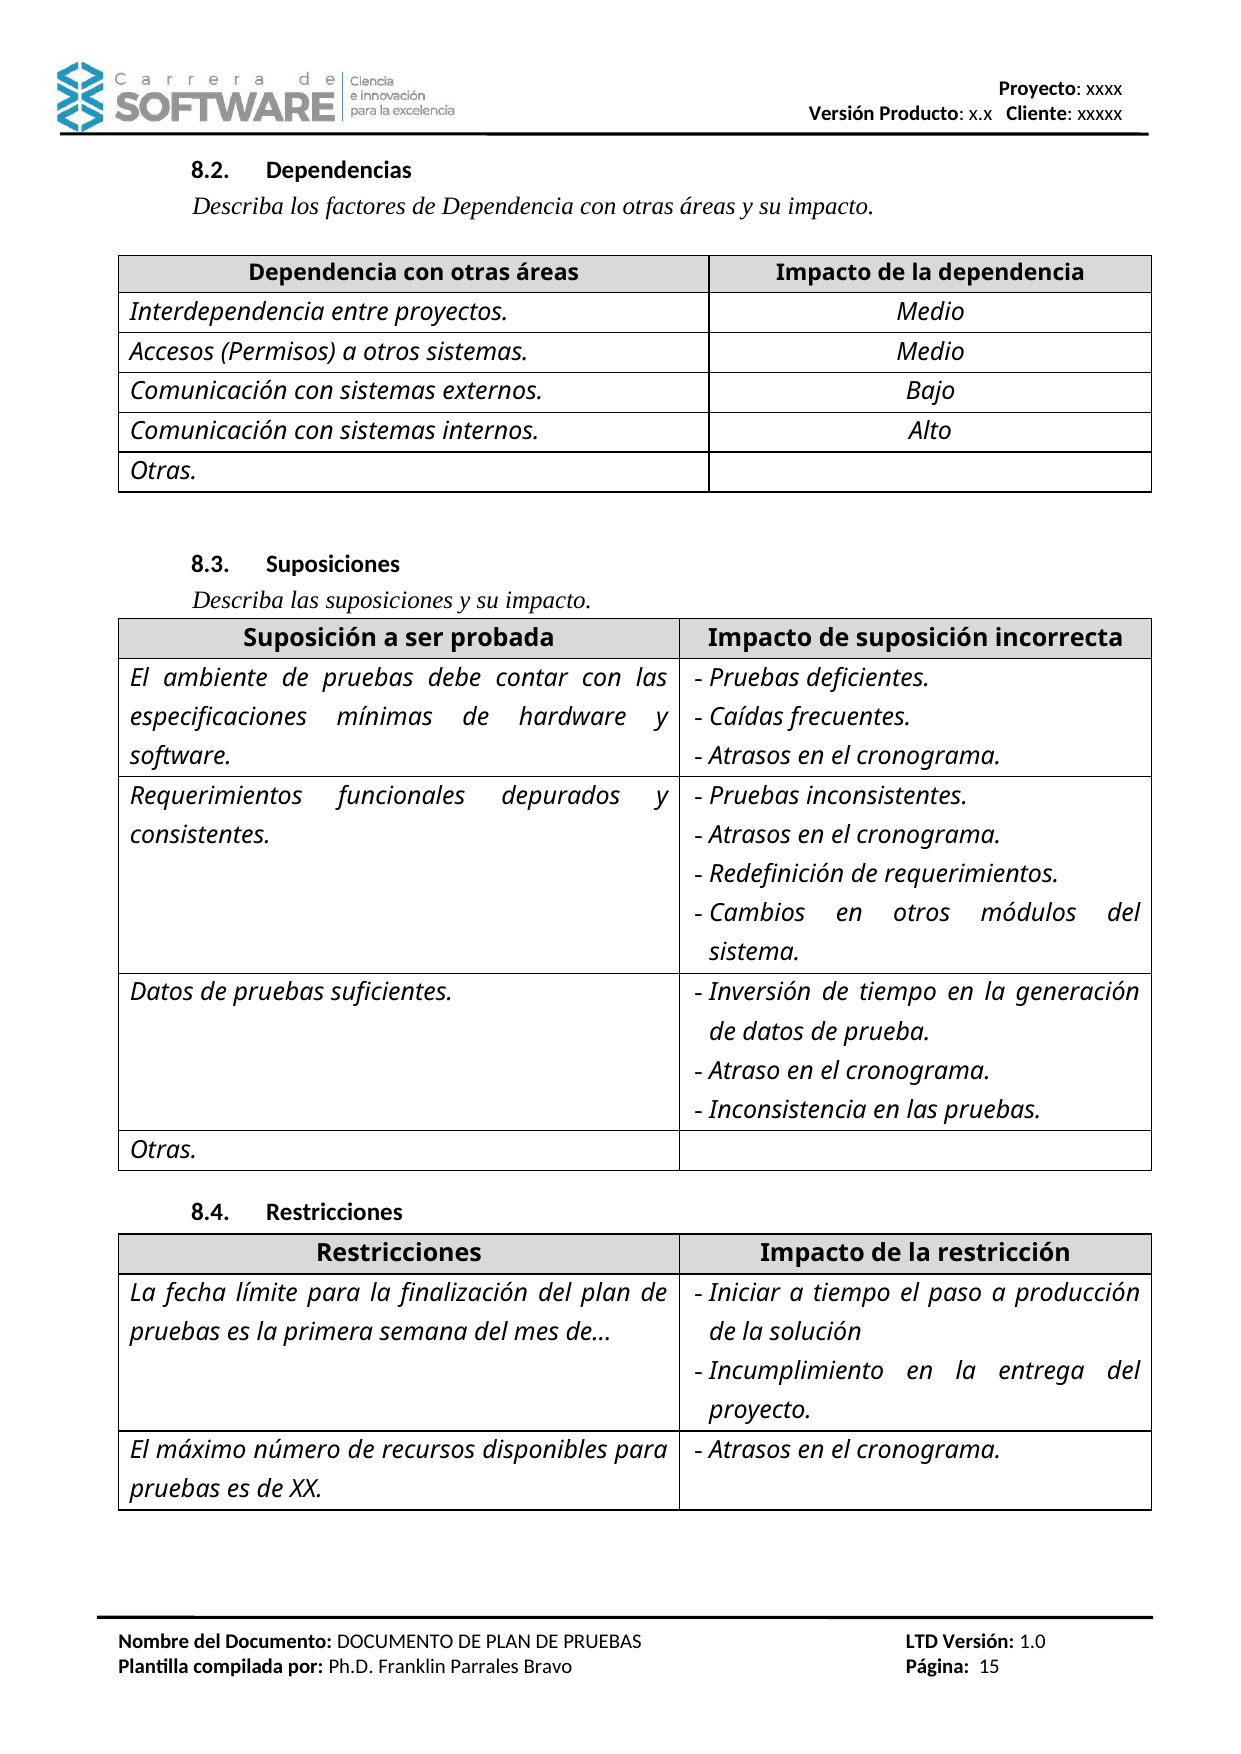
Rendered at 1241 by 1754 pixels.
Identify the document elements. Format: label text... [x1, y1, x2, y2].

text Describa las suposiciones y su impacto. [192, 585, 1122, 613]
table_cell Iniciar a tiempo el paso a producción de la solución Incumplimiento en la entrega del proyecto. [680, 1275, 1151, 1430]
table_cell Pruebas deficientes. Caídas frecuentes. Atrasos en el cronograma. [680, 659, 1151, 776]
text Describa los factores de Dependencia con otras áreas y su impacto. [192, 191, 1122, 220]
table_cell Otras. [119, 1131, 679, 1170]
table_cell Comunicación con sistemas externos. [119, 373, 708, 411]
table_cell Comunicación con sistemas internos. [119, 413, 708, 451]
table_cell El ambiente de pruebas debe contar con las especificaciones mínimas de hardware y software. [119, 659, 679, 776]
table_cell Datos de pruebas suficientes. [119, 974, 679, 1130]
subtitle Suposiciones [191, 548, 1122, 578]
table_cell Medio [710, 333, 1151, 371]
table_cell Requerimientos funcionales depurados y consistentes. [119, 777, 679, 972]
table_cell Bajo [710, 373, 1151, 411]
table_cell [680, 1131, 1151, 1170]
subtitle Dependencias [191, 154, 1122, 185]
table_cell Pruebas inconsistentes. Atrasos en el cronograma. Redefinición de requerimientos. Cambios en otros módulos del sistema. [680, 777, 1151, 972]
table_cell Otras. [119, 453, 708, 491]
table_cell [710, 453, 1151, 491]
table_cell El máximo número de recursos disponibles para pruebas es de XX. [119, 1432, 679, 1509]
table_cell Inversión de tiempo en la generación de datos de prueba. Atraso en el cronograma. Inconsistencia en las pruebas. [680, 974, 1151, 1130]
table_header Impacto de suposición incorrecta [680, 619, 1151, 658]
subtitle Restricciones [191, 1196, 1122, 1227]
table_cell Alto [710, 413, 1151, 451]
table_header Impacto de la restricción [680, 1235, 1151, 1273]
table_cell La fecha límite para la finalización del plan de pruebas es la primera semana del mes de… [119, 1275, 679, 1430]
table_header Restricciones [119, 1235, 679, 1273]
table_cell Accesos (Permisos) a otros sistemas. [119, 333, 708, 371]
table_header Impacto de la dependencia [710, 256, 1151, 292]
table_header Suposición a ser probada [119, 619, 679, 658]
table_header Dependencia con otras áreas [119, 256, 708, 292]
table_cell Medio [710, 293, 1151, 332]
picture [46, 46, 461, 154]
table_cell Atrasos en el cronograma. [680, 1432, 1151, 1509]
table_cell Interdependencia entre proyectos. [119, 293, 708, 332]
